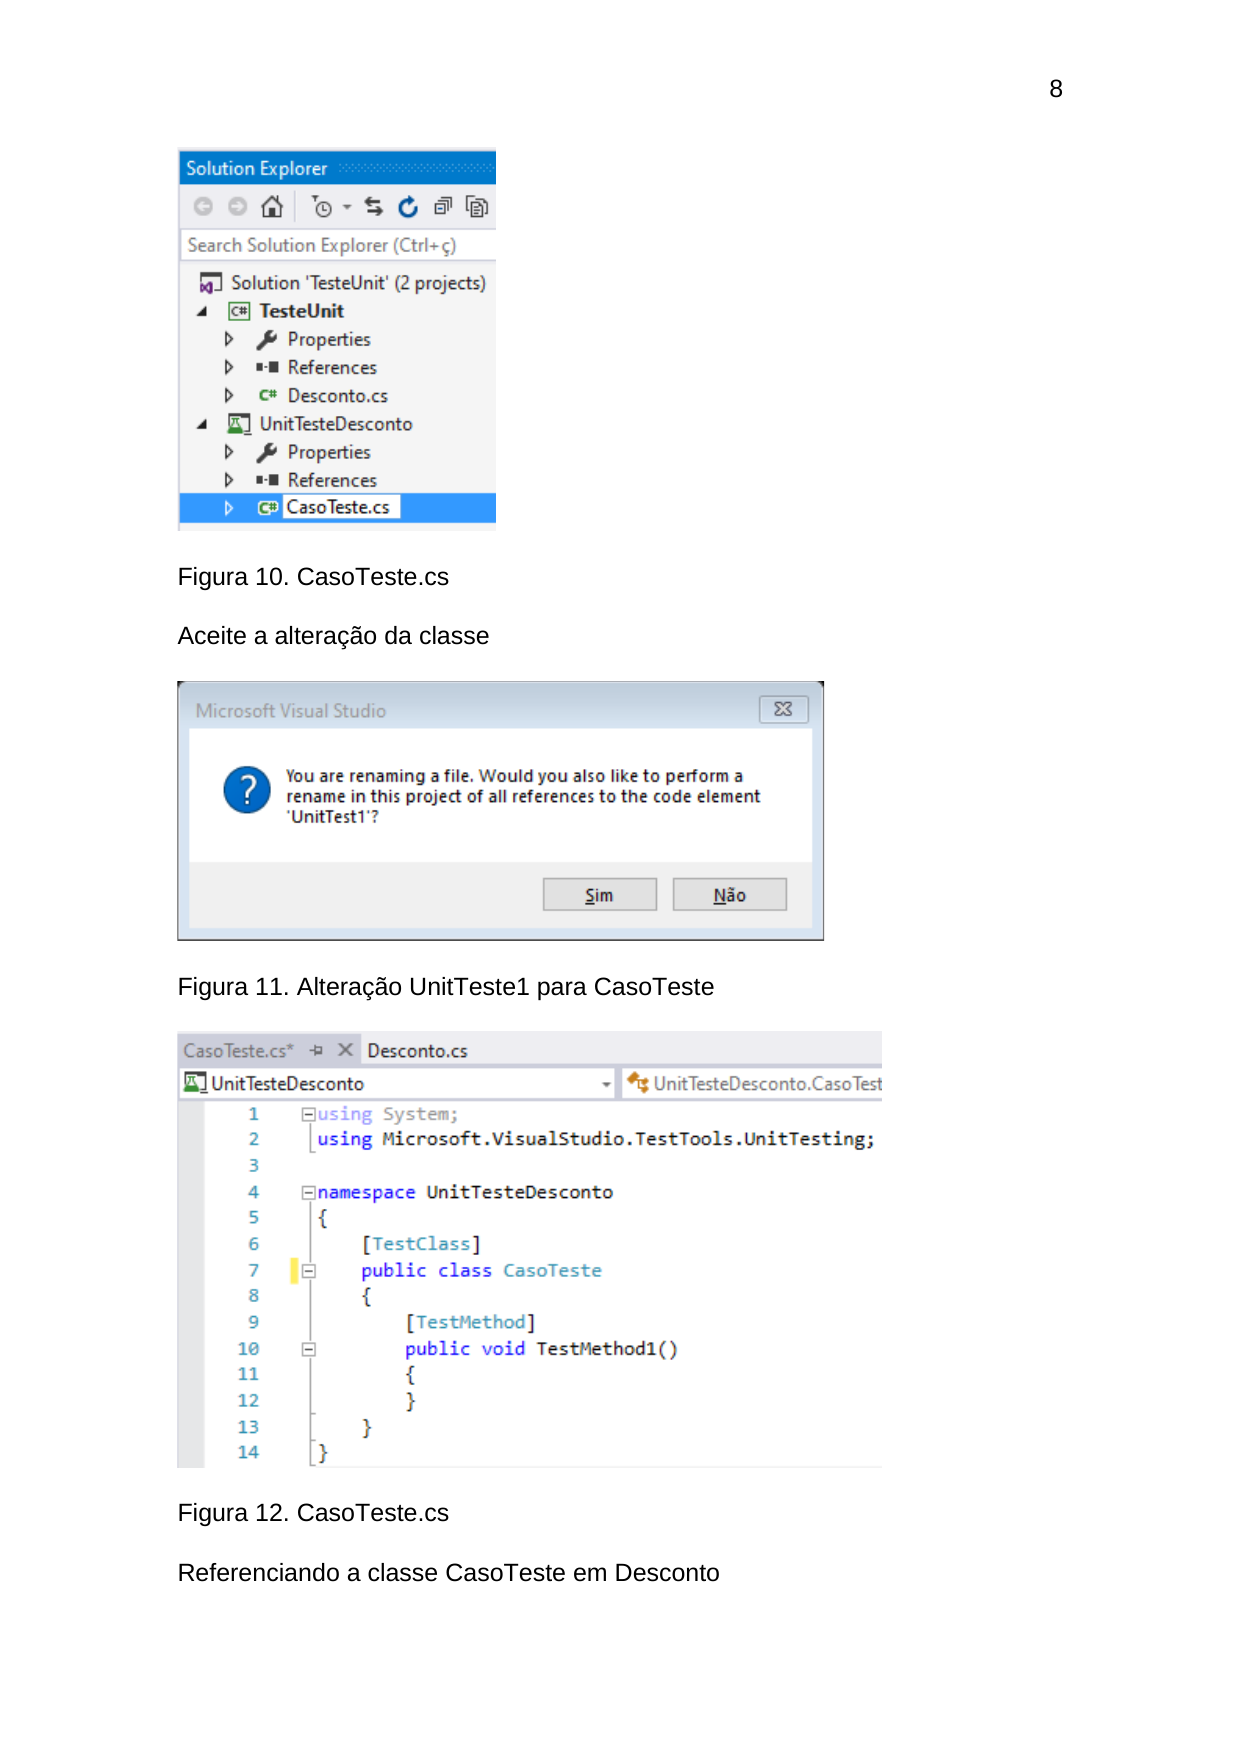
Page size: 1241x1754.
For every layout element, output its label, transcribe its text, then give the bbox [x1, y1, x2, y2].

picture [177, 147, 496, 531]
text Referenciando a classe CasoTeste em Desconto [177, 1558, 1063, 1587]
text Figura 10. CasoTeste.cs [177, 561, 1063, 590]
text Figura 12. CasoTeste.cs [177, 1498, 1063, 1527]
text Aceite a alteração da classe [177, 621, 1063, 650]
text Figura 11. Alteração UnitTeste1 para CasoTeste [177, 972, 1063, 1000]
